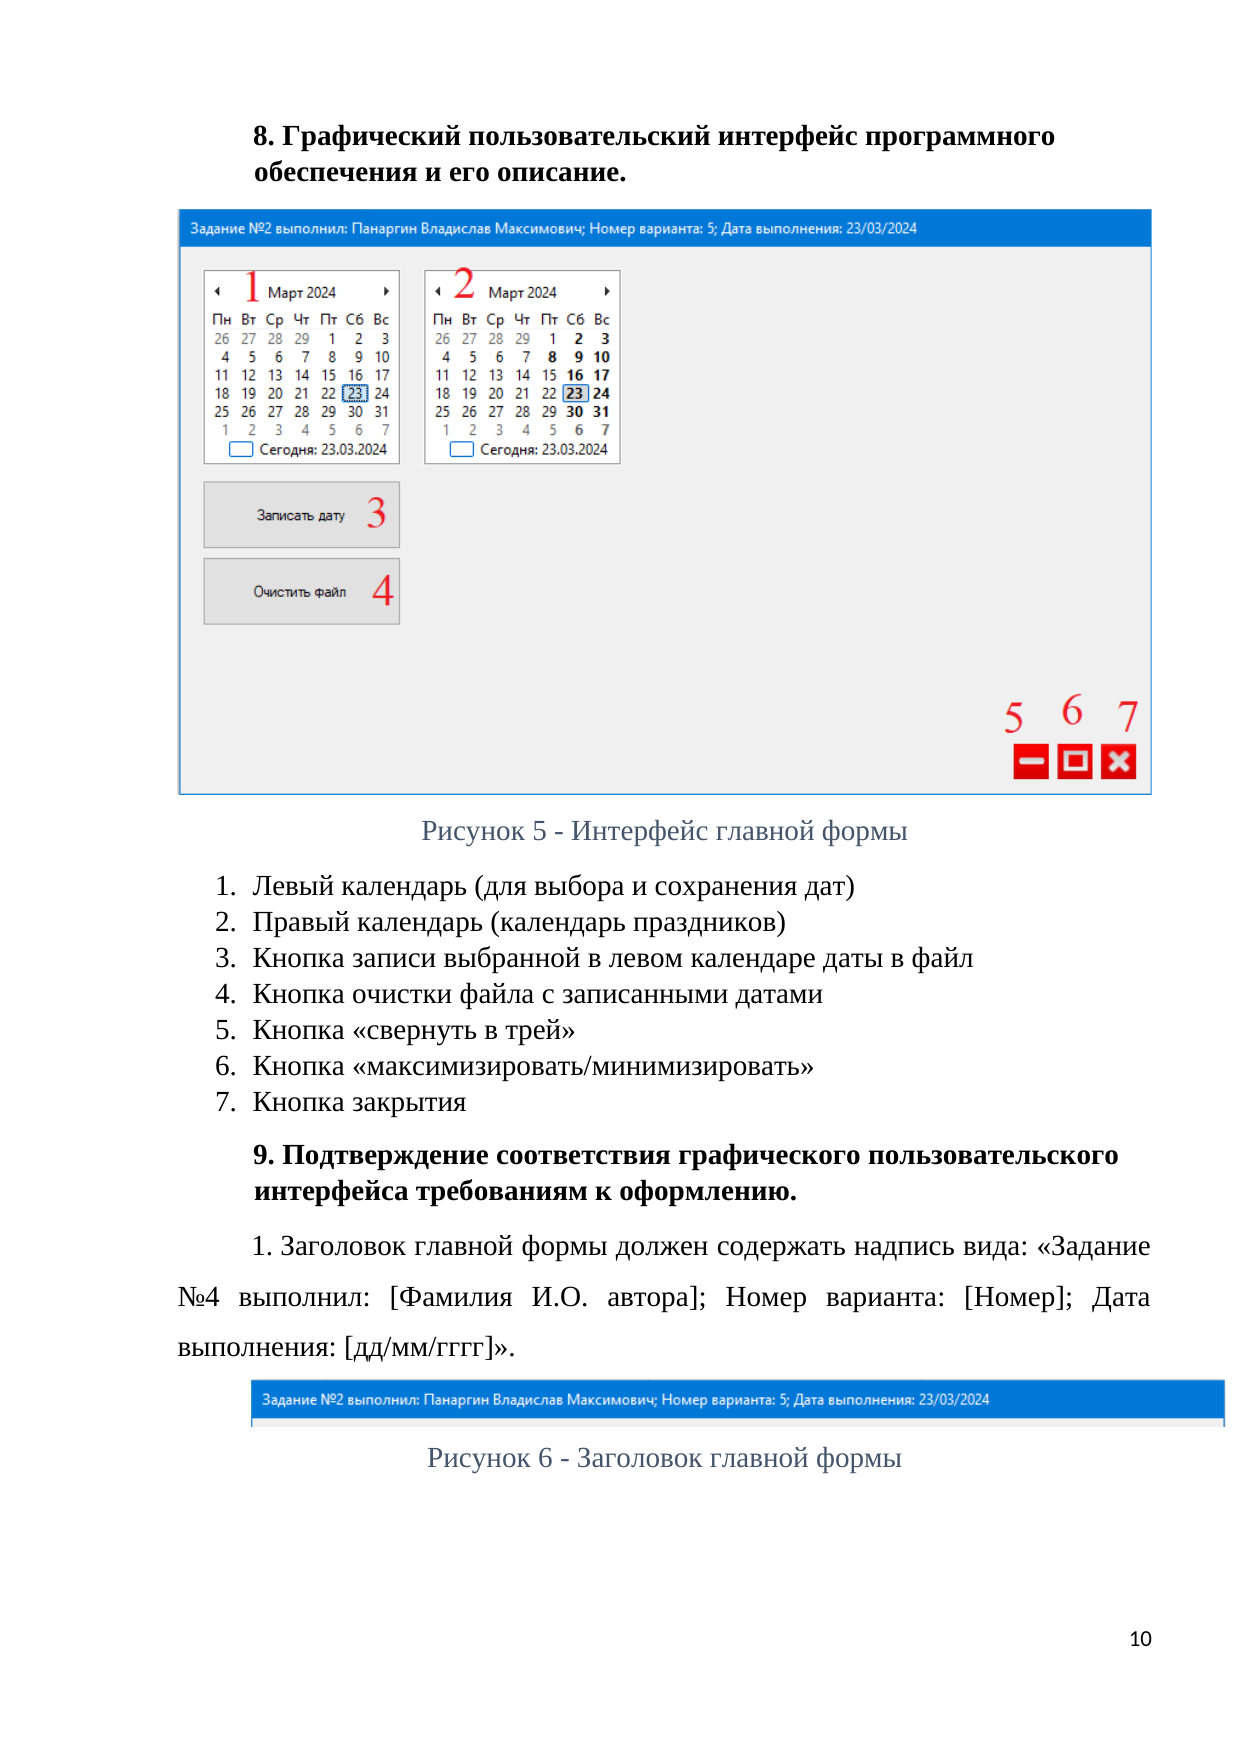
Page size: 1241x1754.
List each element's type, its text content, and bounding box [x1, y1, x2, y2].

picture [251, 1379, 1226, 1427]
picture [177, 209, 1152, 795]
list Кнопка «свернуть в трей» [215, 1012, 1152, 1046]
list Правый календарь (календарь праздников) [215, 904, 1152, 937]
list Кнопка закрытия [215, 1084, 1152, 1118]
list Кнопка «максимизировать/минимизировать» [215, 1048, 1152, 1082]
subtitle 8. Графический пользовательский интерфейс программного обеспечения и его описание. [253, 118, 1152, 188]
list Левый календарь (для выбора и сохранения дат) [215, 868, 1152, 901]
subtitle 9. Подтверждение соответствия графического пользовательского интерфейса требованиям к оформлению. [253, 1137, 1152, 1207]
text 1. Заголовок главной формы должен содержать надпись вида: «Задание №4 выполнил: [Фамилия И.О. автора]; Номер варианта: [Номер]; Дата выполнения: [дд/мм/гггг]». [177, 1228, 1152, 1362]
list Кнопка очистки файла с записанными датами [215, 976, 1152, 1010]
list Кнопка записи выбранной в левом календаре даты в файл [215, 940, 1152, 973]
